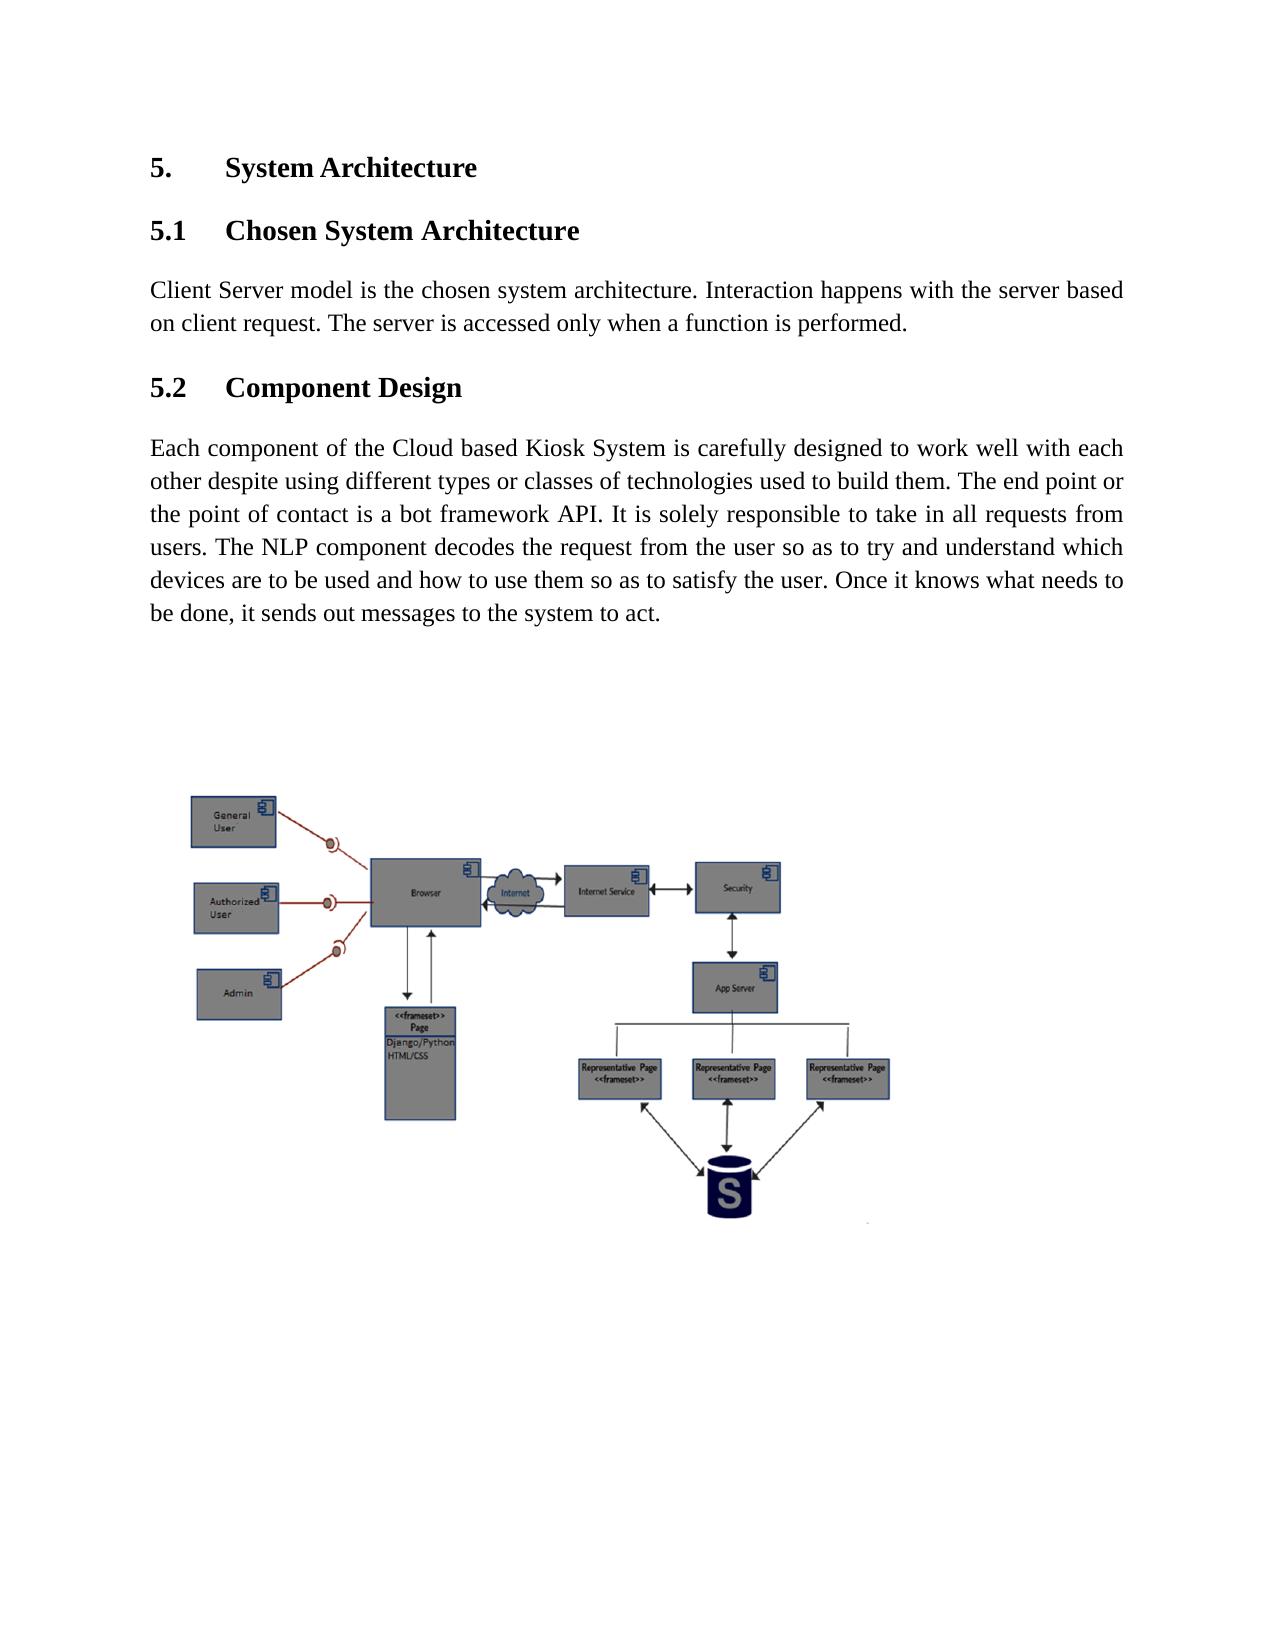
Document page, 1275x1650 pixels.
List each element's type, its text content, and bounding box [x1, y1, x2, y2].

subtitle Chosen System Architecture [150, 213, 1125, 246]
text Client Server model is the chosen system architecture. Interaction happens with the server based on client request. The server is accessed only when a function is performed. [150, 275, 1125, 337]
subtitle System Architecture [150, 150, 1125, 183]
subtitle Component Design [150, 371, 1125, 404]
picture [173, 779, 901, 1223]
text Each component of the Cloud based Kiosk System is carefully designed to work well with each other despite using different types or classes of technologies used to build them. The end point or the point of contact is a bot framework API. It is solely responsible to take in all requests from users. The NLP component decodes the request from the user so as to try and understand which devices are to be used and how to use them so as to satisfy the user. Once it knows what needs to be done, it sends out messages to the system to act. [150, 433, 1125, 627]
